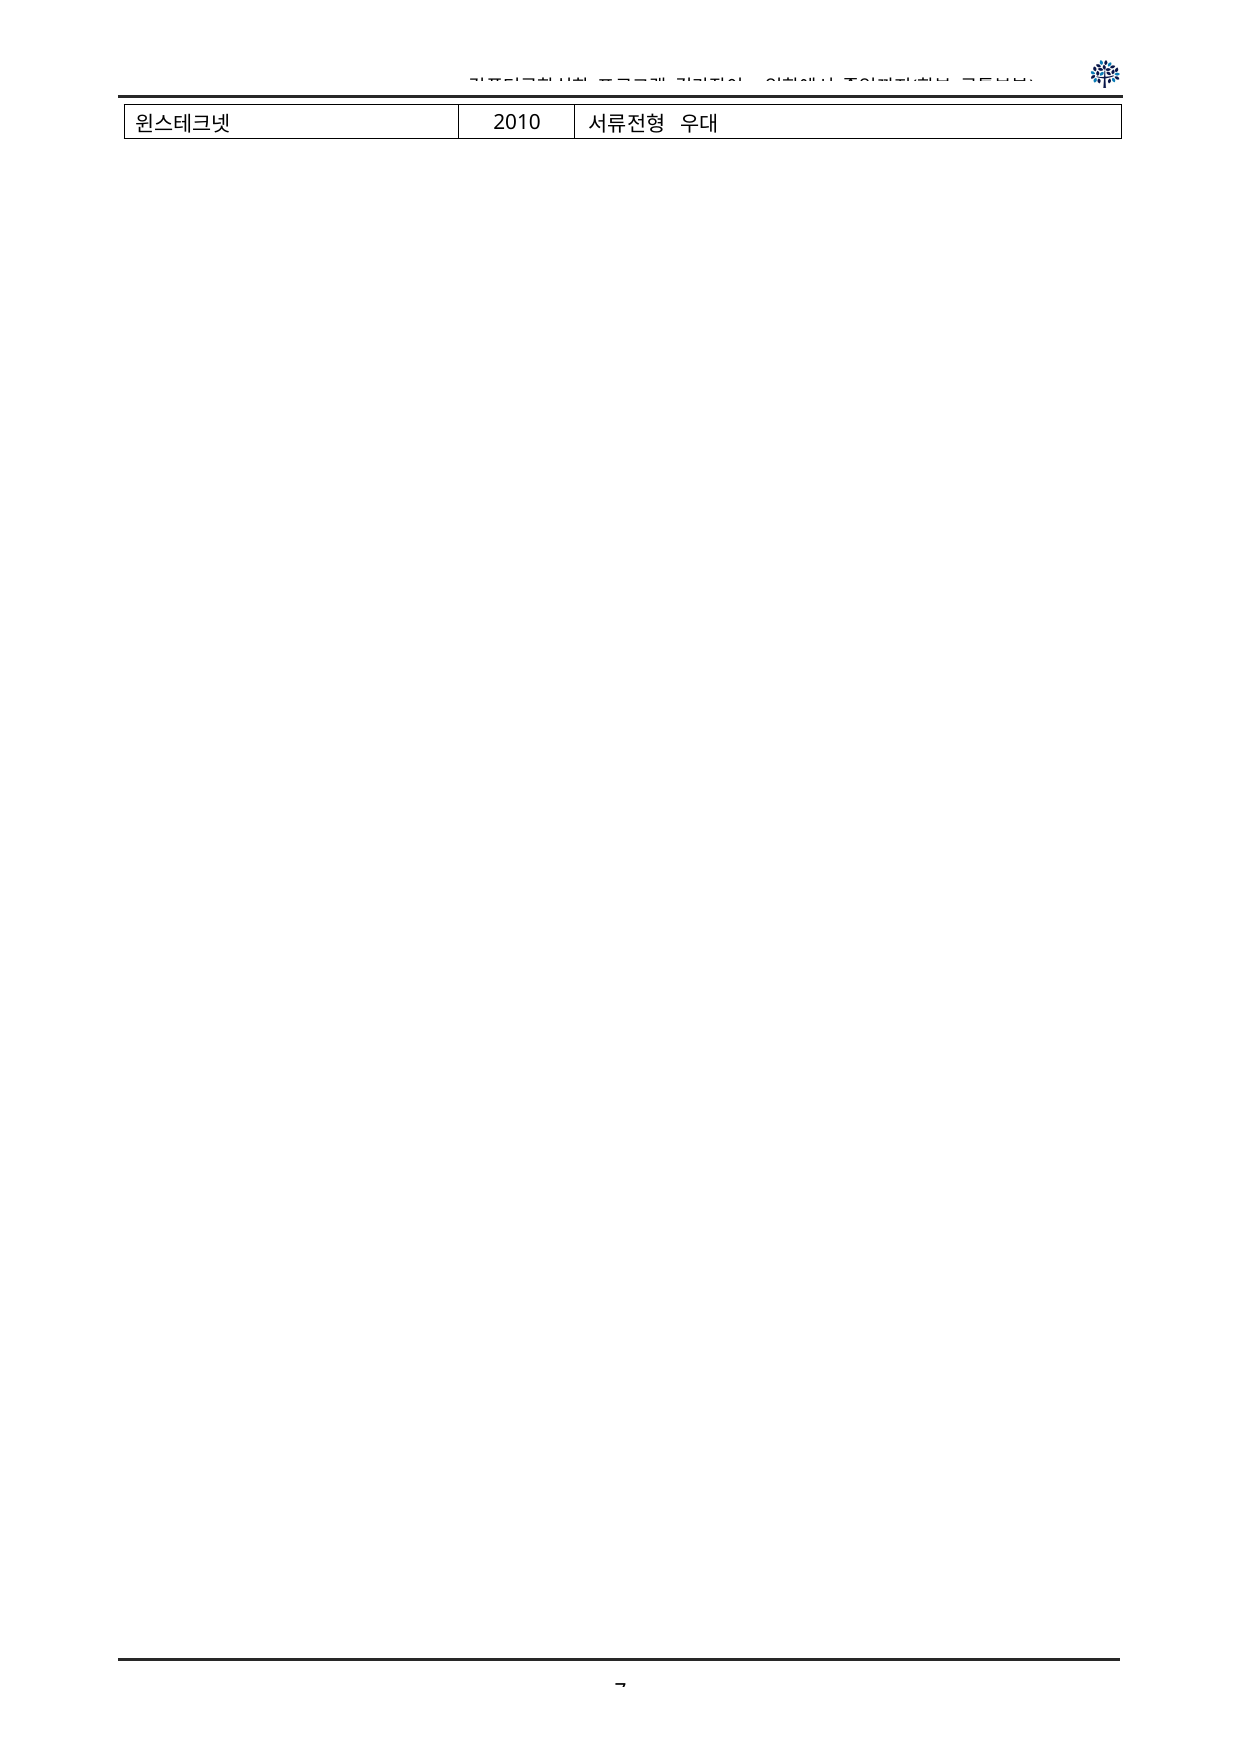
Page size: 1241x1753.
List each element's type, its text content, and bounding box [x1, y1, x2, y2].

table_cell 우대 [674, 105, 1121, 137]
table_cell 2010 [459, 105, 574, 137]
table_cell 윈스테크넷 [125, 105, 458, 137]
table_cell 서류전형 [575, 105, 673, 137]
picture [1090, 60, 1120, 88]
